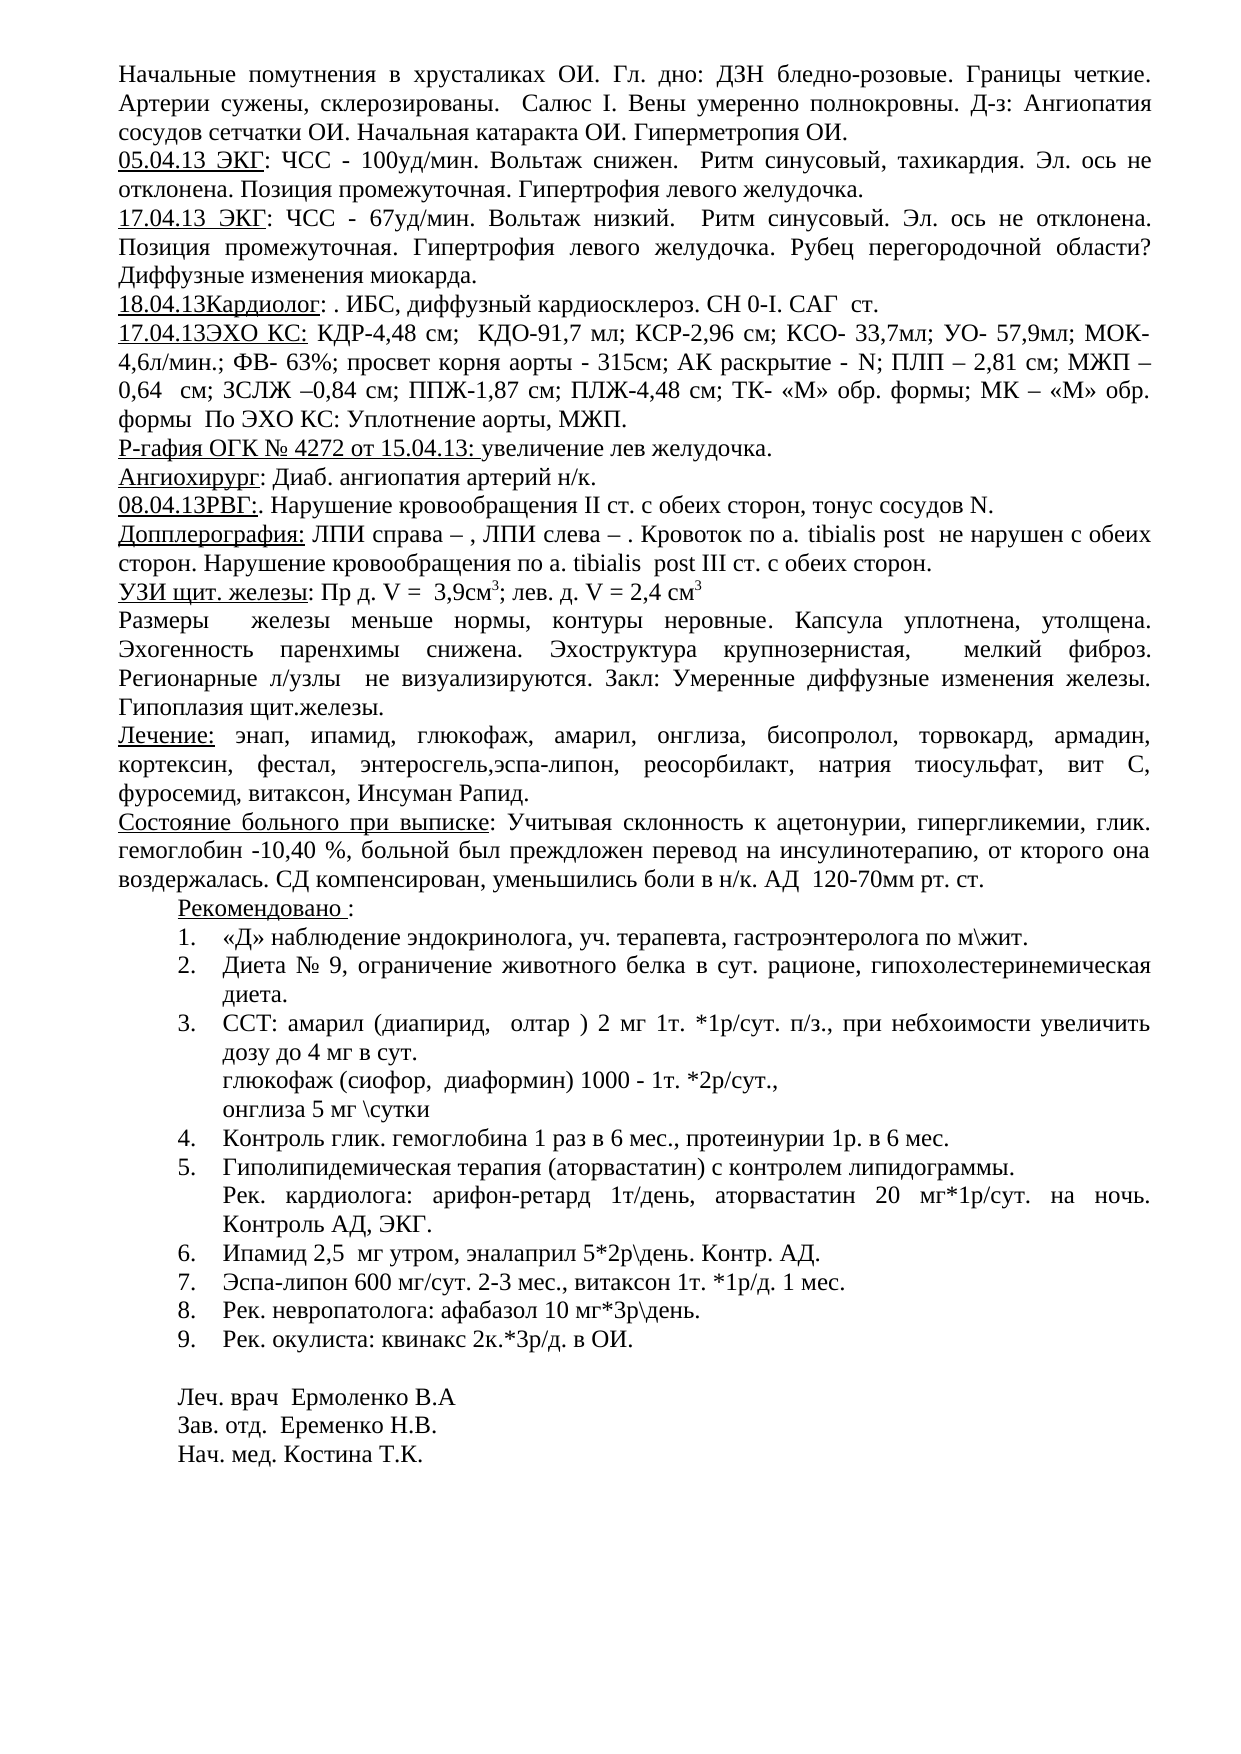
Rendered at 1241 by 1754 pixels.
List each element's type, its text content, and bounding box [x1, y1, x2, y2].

list ССТ: амарил (диапирид, олтар ) 2 мг 1т. *1р/сут. п/з., при небхоимости увеличить дозу до 4 мг в сут. [177, 1008, 1152, 1065]
text онглиза 5 мг \сутки [222, 1094, 1152, 1123]
text Лечение: энап, ипамид, глюкофаж, амарил, онглиза, бисопролол, торвокард, армадин, кортексин, фестал, энтеросгель,эспа-липон, реосорбилакт, натрия тиосульфат, вит С, фуросемид, витаксон, Инсуман Рапид. [118, 720, 1152, 807]
text Рекомендовано : [177, 893, 1152, 922]
text Ангиохирург: Диаб. ангиопатия артерий н/к. [118, 462, 1152, 490]
list Диета № 9, ограничение животного белка в сут. рационе, гипохолестеринемическая диета. [177, 950, 1152, 1008]
text Рек. кардиолога: арифон-ретард 1т/день, аторвастатин 20 мг*1р/сут. на ночь. Контроль АД, ЭКГ. [222, 1180, 1152, 1238]
list «Д» наблюдение эндокринолога, уч. терапевта, гастроэнтеролога по м\жит. [177, 922, 1152, 950]
list Контроль глик. гемоглобина 1 раз в 6 мес., протеинурии 1р. в 6 мес. [177, 1123, 1152, 1152]
text 08.04.13РВГ:. Нарушение кровообращения II ст. с обеих сторон, тонус сосудов N. [118, 490, 1152, 519]
subtitle Леч. врач Ермоленко В.А [177, 1382, 1152, 1410]
text 18.04.13Кардиолог: . ИБС, диффузный кардиосклероз. СН 0-I. САГ ст. [118, 289, 1152, 318]
text 17.04.13ЭХО КС: КДР-4,48 см; КДО-91,7 мл; КСР-2,96 см; КСО- 33,7мл; УО- 57,9мл; МОК- 4,6л/мин.; ФВ- 63%; просвет корня аорты - 315см; АК раскрытие - N; ПЛП – 2,81 см; МЖП –0,64 см; ЗСЛЖ –0,84 см; ППЖ-1,87 см; ПЛЖ-4,48 см; ТК- «М» обр. формы; МК – «М» обр. формы По ЭХО КС: Уплотнение аорты, МЖП. [118, 318, 1152, 433]
text Зав. отд. Еременко Н.В. [177, 1410, 1152, 1439]
text Допплерография: ЛПИ справа – , ЛПИ слева – . Кровоток по а. tibialis роst не нарушен с обеих сторон. Нарушение кровообращения по а. tibialis роst III ст. с обеих сторон. [118, 519, 1152, 577]
text 17.04.13 ЭКГ: ЧСС - 67уд/мин. Вольтаж низкий. Ритм синусовый. Эл. ось не отклонена. Позиция промежуточная. Гипертрофия левого желудочка. Рубец перегородочной области? Диффузные изменения миокарда. [118, 203, 1152, 289]
list Рек. окулиста: квинакс 2к.*3р/д. в ОИ. [177, 1324, 1152, 1353]
list Гиполипидемическая терапия (аторвастатин) с контролем липидограммы. [177, 1152, 1152, 1180]
text Состояние больного при выписке: Учитывая склонность к ацетонурии, гипергликемии, глик. гемоглобин -10,40 %, больной был преждложен перевод на инсулинотерапию, от кторого она воздержалась. СД компенсирован, уменьшились боли в н/к. АД 120-70мм рт. ст. [118, 807, 1152, 893]
text УЗИ щит. железы: Пр д. V = 3,9см3; лев. д. V = 2,4 см3 [118, 577, 1152, 605]
text глюкофаж (сиофор, диаформин) 1000 - 1т. *2р/сут., [222, 1065, 1152, 1094]
text Р-гафия ОГК № 4272 от 15.04.13: увеличение лев желудочка. [118, 433, 1152, 462]
list Ипамид 2,5 мг утром, эналаприл 5*2р\день. Контр. АД. [177, 1238, 1152, 1267]
text Размеры железы меньше нормы, контуры неровные. Капсула уплотнена, утолщена. Эхогенность паренхимы снижена. Эхоструктура крупнозернистая, мелкий фиброз. Регионарные л/узлы не визуализируются. Закл: Умеренные диффузные изменения железы. Гипоплазия щит.железы. [118, 605, 1152, 720]
text Начальные помутнения в хрусталиках ОИ. Гл. дно: ДЗН бледно-розовые. Границы четкие. Артерии сужены, склерозированы. Салюс I. Вены умеренно полнокровны. Д-з: Ангиопатия сосудов сетчатки ОИ. Начальная катаракта ОИ. Гиперметропия ОИ. [118, 59, 1152, 145]
text 05.04.13 ЭКГ: ЧСС - 100уд/мин. Вольтаж снижен. Ритм синусовый, тахикардия. Эл. ось не отклонена. Позиция промежуточная. Гипертрофия левого желудочка. [118, 145, 1152, 203]
list Рек. невропатолога: афабазол 10 мг*3р\день. [177, 1295, 1152, 1324]
list Эспа-липон 600 мг/сут. 2-3 мес., витаксон 1т. *1р/д. 1 мес. [177, 1267, 1152, 1295]
text Нач. мед. Костина Т.К. [177, 1439, 1152, 1468]
